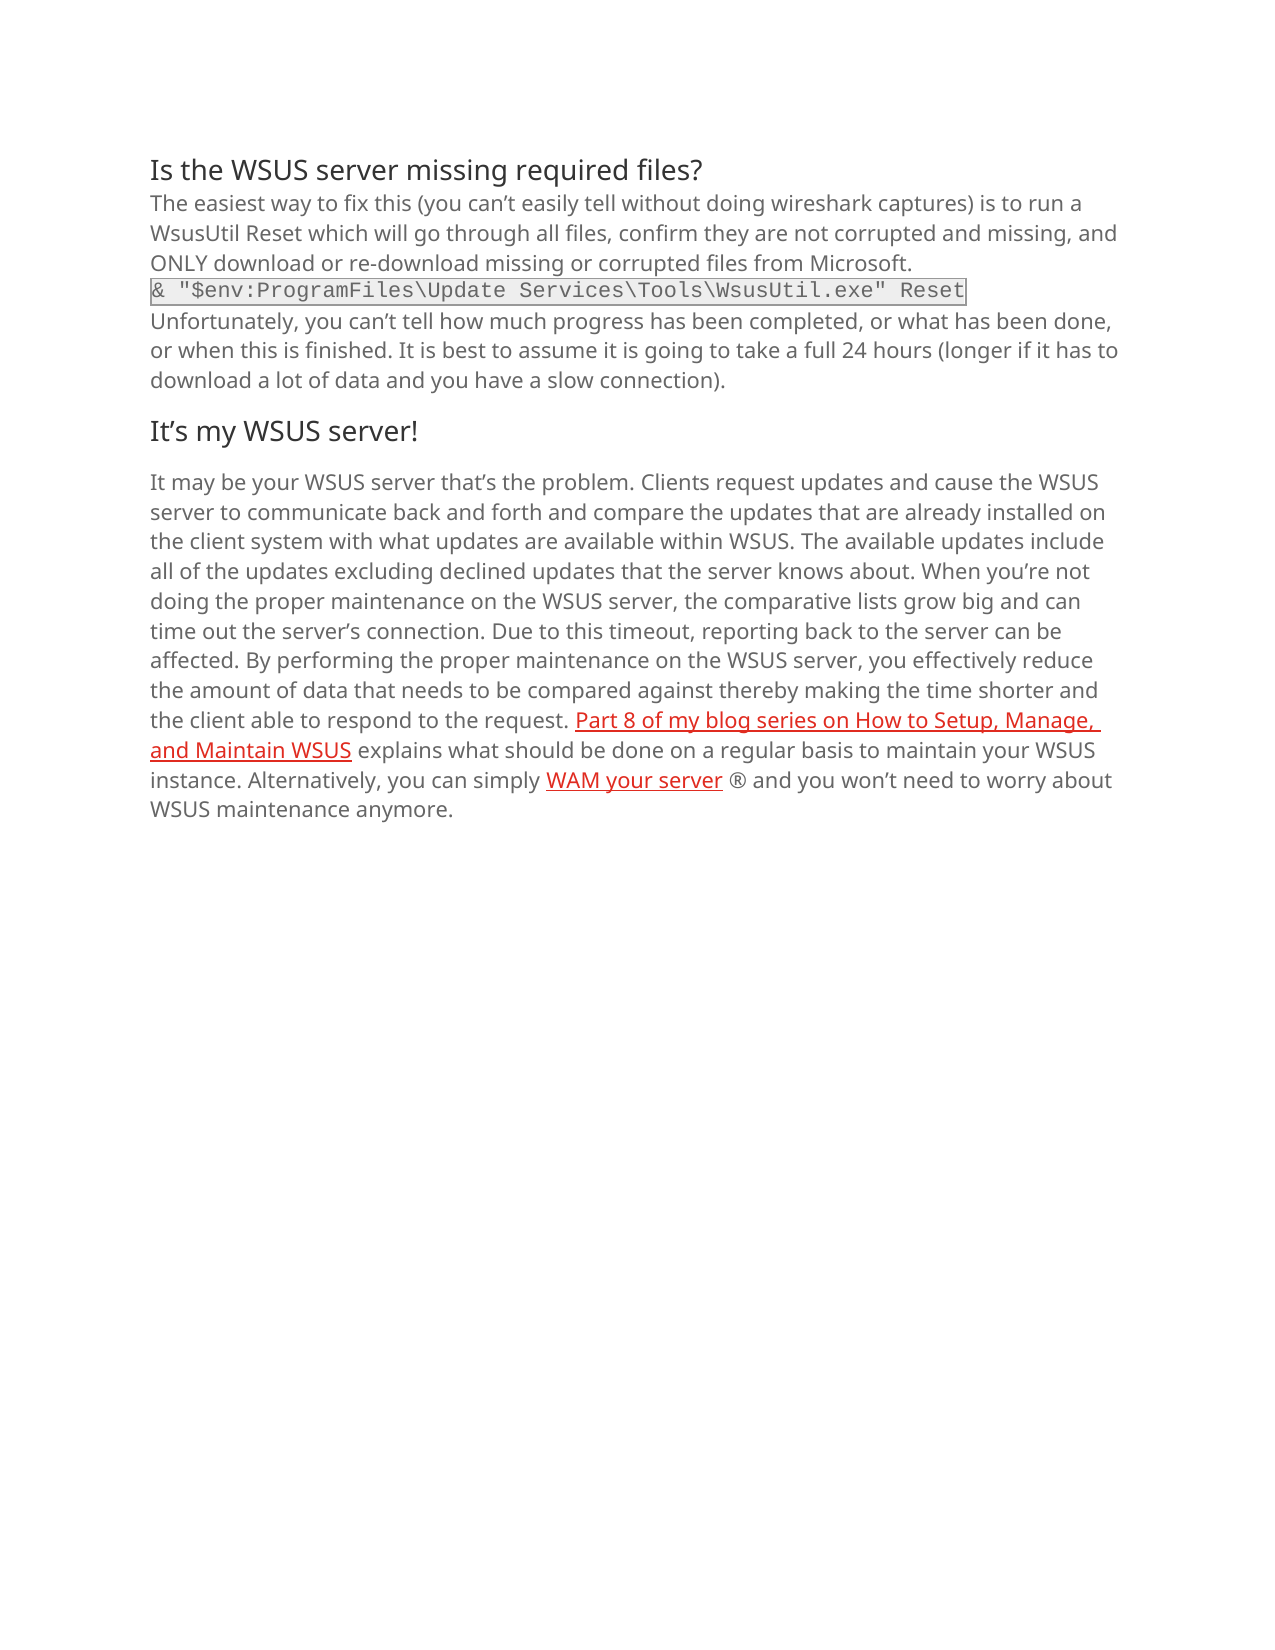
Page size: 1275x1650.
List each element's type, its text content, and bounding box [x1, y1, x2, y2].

text Is the WSUS server missing required files? [150, 150, 1125, 188]
text The easiest way to fix this (you can’t easily tell without doing wireshark captures) is to run a WsusUtil Reset which will go through all files, confirm they are not corrupted and missing, and ONLY download or re-download missing or corrupted files from Microsoft. & "$env:ProgramFiles\Update Services\Tools\WsusUtil.exe" Reset Unfortunately, you can’t tell how much progress has been completed, or what has been done, or when this is finished. It is best to assume it is going to take a full 24 hours (longer if it has to download a lot of data and you have a slow connection). [150, 188, 1125, 395]
text It may be your WSUS server that’s the problem. Clients request updates and cause the WSUS server to communicate back and forth and compare the updates that are already installed on the client system with what updates are available within WSUS. The available updates include all of the updates excluding declined updates that the server knows about. When you’re not doing the proper maintenance on the WSUS server, the comparative lists grow big and can time out the server’s connection. Due to this timeout, reporting back to the server can be affected. By performing the proper maintenance on the WSUS server, you effectively reduce the amount of data that needs to be compared against thereby making the time shorter and the client able to respond to the request. Part 8 of my blog series on How to Setup, Manage, and Maintain WSUS explains what should be done on a regular basis to maintain your WSUS instance. Alternatively, you can simply WAM your server ® and you won’t need to worry about WSUS maintenance anymore. [150, 467, 1125, 824]
text It’s my WSUS server! [150, 412, 1125, 450]
